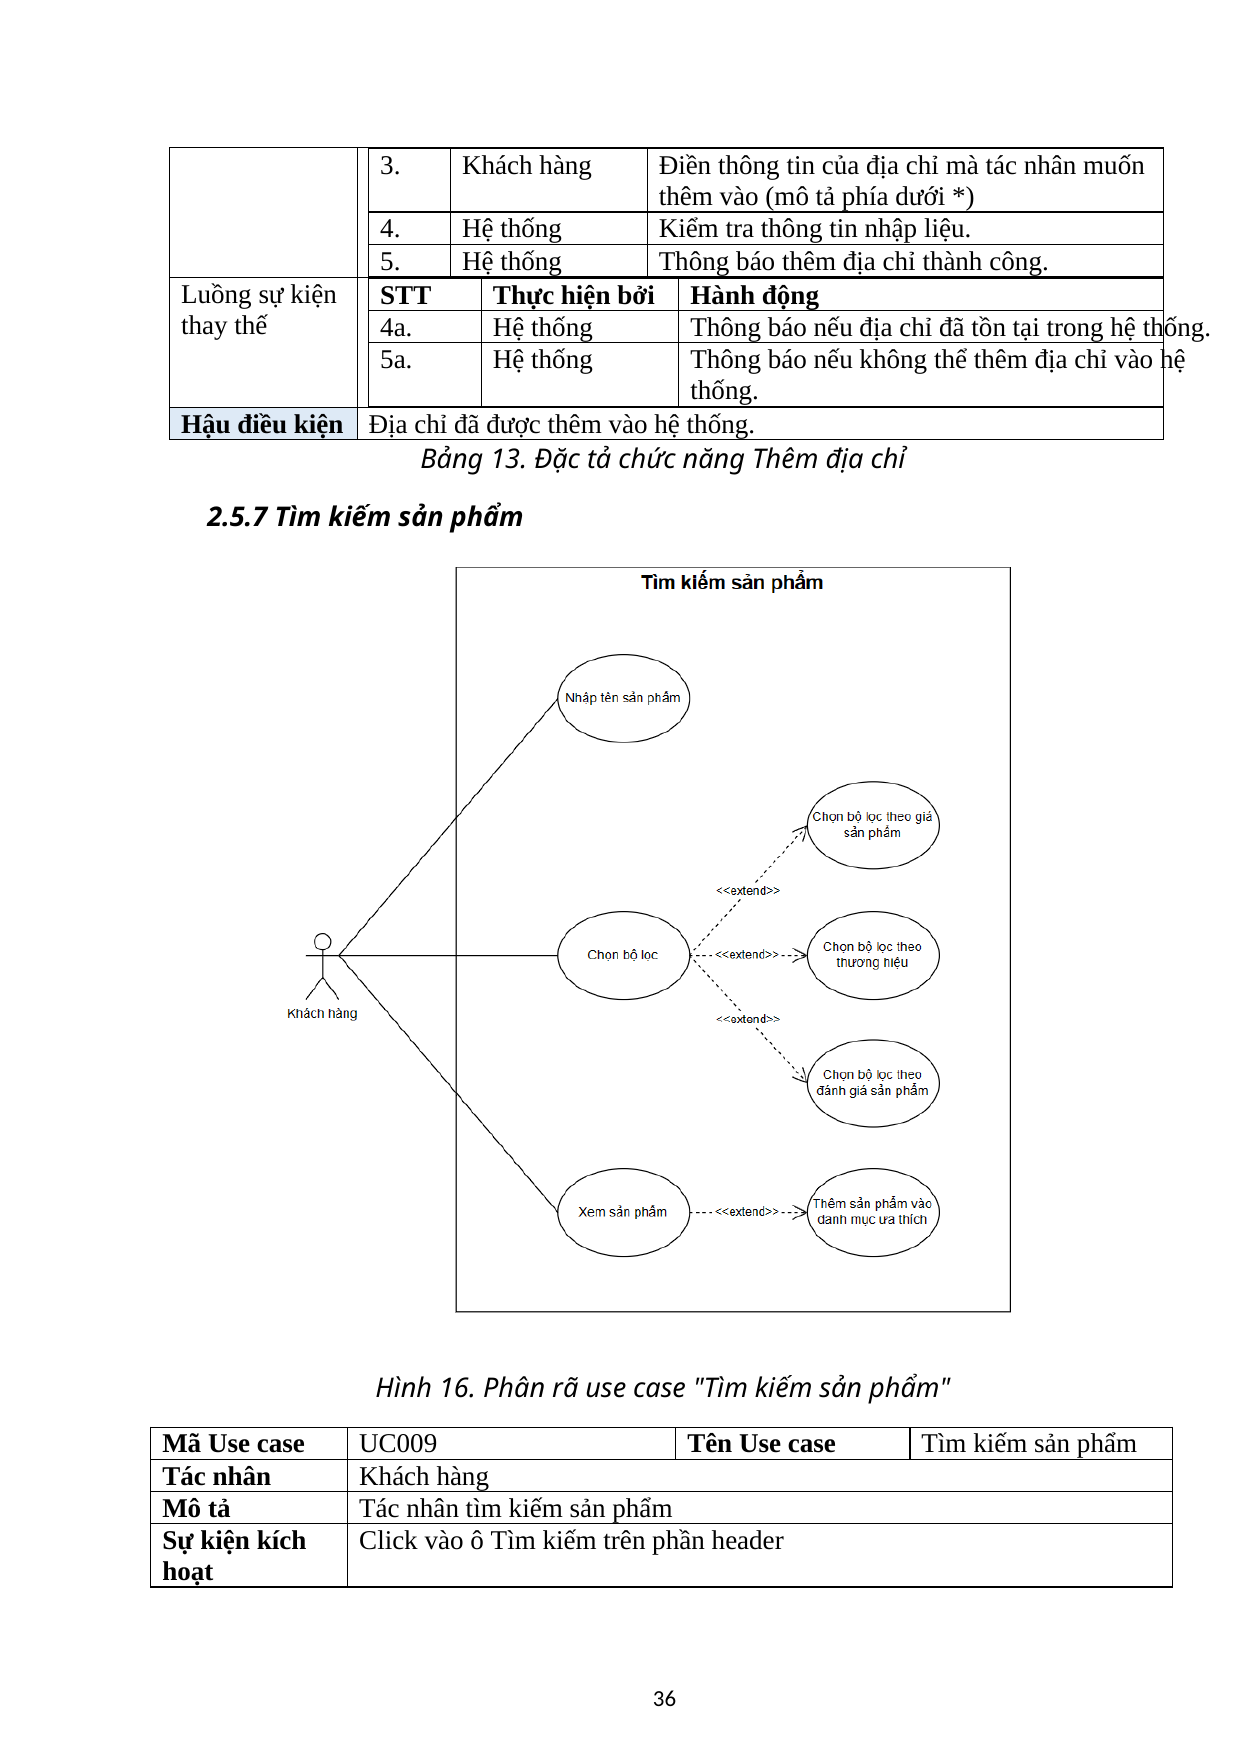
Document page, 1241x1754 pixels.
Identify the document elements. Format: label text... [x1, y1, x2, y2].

table_header Tìm kiếm sản phẩm [911, 1428, 1172, 1459]
text Hình 16. Phân rã use case "Tìm kiếm sản phẩm" [207, 1369, 1122, 1406]
table_cell [679, 343, 1163, 406]
table_cell [451, 149, 647, 211]
table_cell [679, 311, 1163, 342]
table_cell [451, 213, 647, 244]
table_cell Sự kiện kích hoạt [151, 1524, 347, 1586]
table_cell [369, 279, 481, 310]
table_cell Luồng sự kiện thay thế [170, 278, 357, 407]
table_cell [369, 311, 481, 342]
table_cell Khách hàng [348, 1460, 1172, 1491]
table_cell Click vào ô Tìm kiếm trên phần header [348, 1524, 1172, 1586]
picture [253, 537, 1076, 1350]
table_cell [369, 245, 450, 276]
table_cell [482, 279, 678, 310]
table_header Tên Use case [676, 1428, 909, 1459]
table_header UC009 [348, 1428, 675, 1459]
table_cell [648, 245, 1163, 276]
table_cell [648, 149, 1163, 211]
table_cell [369, 149, 450, 211]
table_header Mã Use case [151, 1428, 347, 1459]
table_cell [358, 278, 368, 407]
text Bảng 13. Đặc tả chức năng Thêm địa chỉ [207, 440, 1122, 477]
table_cell [369, 343, 481, 406]
table_cell Địa chỉ đã được thêm vào hệ thống. [358, 408, 1163, 439]
table_cell [358, 148, 368, 277]
table_cell [369, 213, 450, 244]
table_cell [648, 213, 1163, 244]
table_cell [679, 279, 1163, 310]
table_cell Mô tả [151, 1492, 347, 1523]
table_cell [451, 245, 647, 276]
table_cell [482, 343, 678, 406]
subtitle 2.5.7 Tìm kiếm sản phẩm [207, 498, 1122, 534]
table_cell Tác nhân [151, 1460, 347, 1491]
table_cell [482, 311, 678, 342]
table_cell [170, 148, 357, 277]
table_cell Tác nhân tìm kiếm sản phẩm [348, 1492, 1172, 1523]
table_cell Hậu điều kiện [170, 408, 357, 439]
